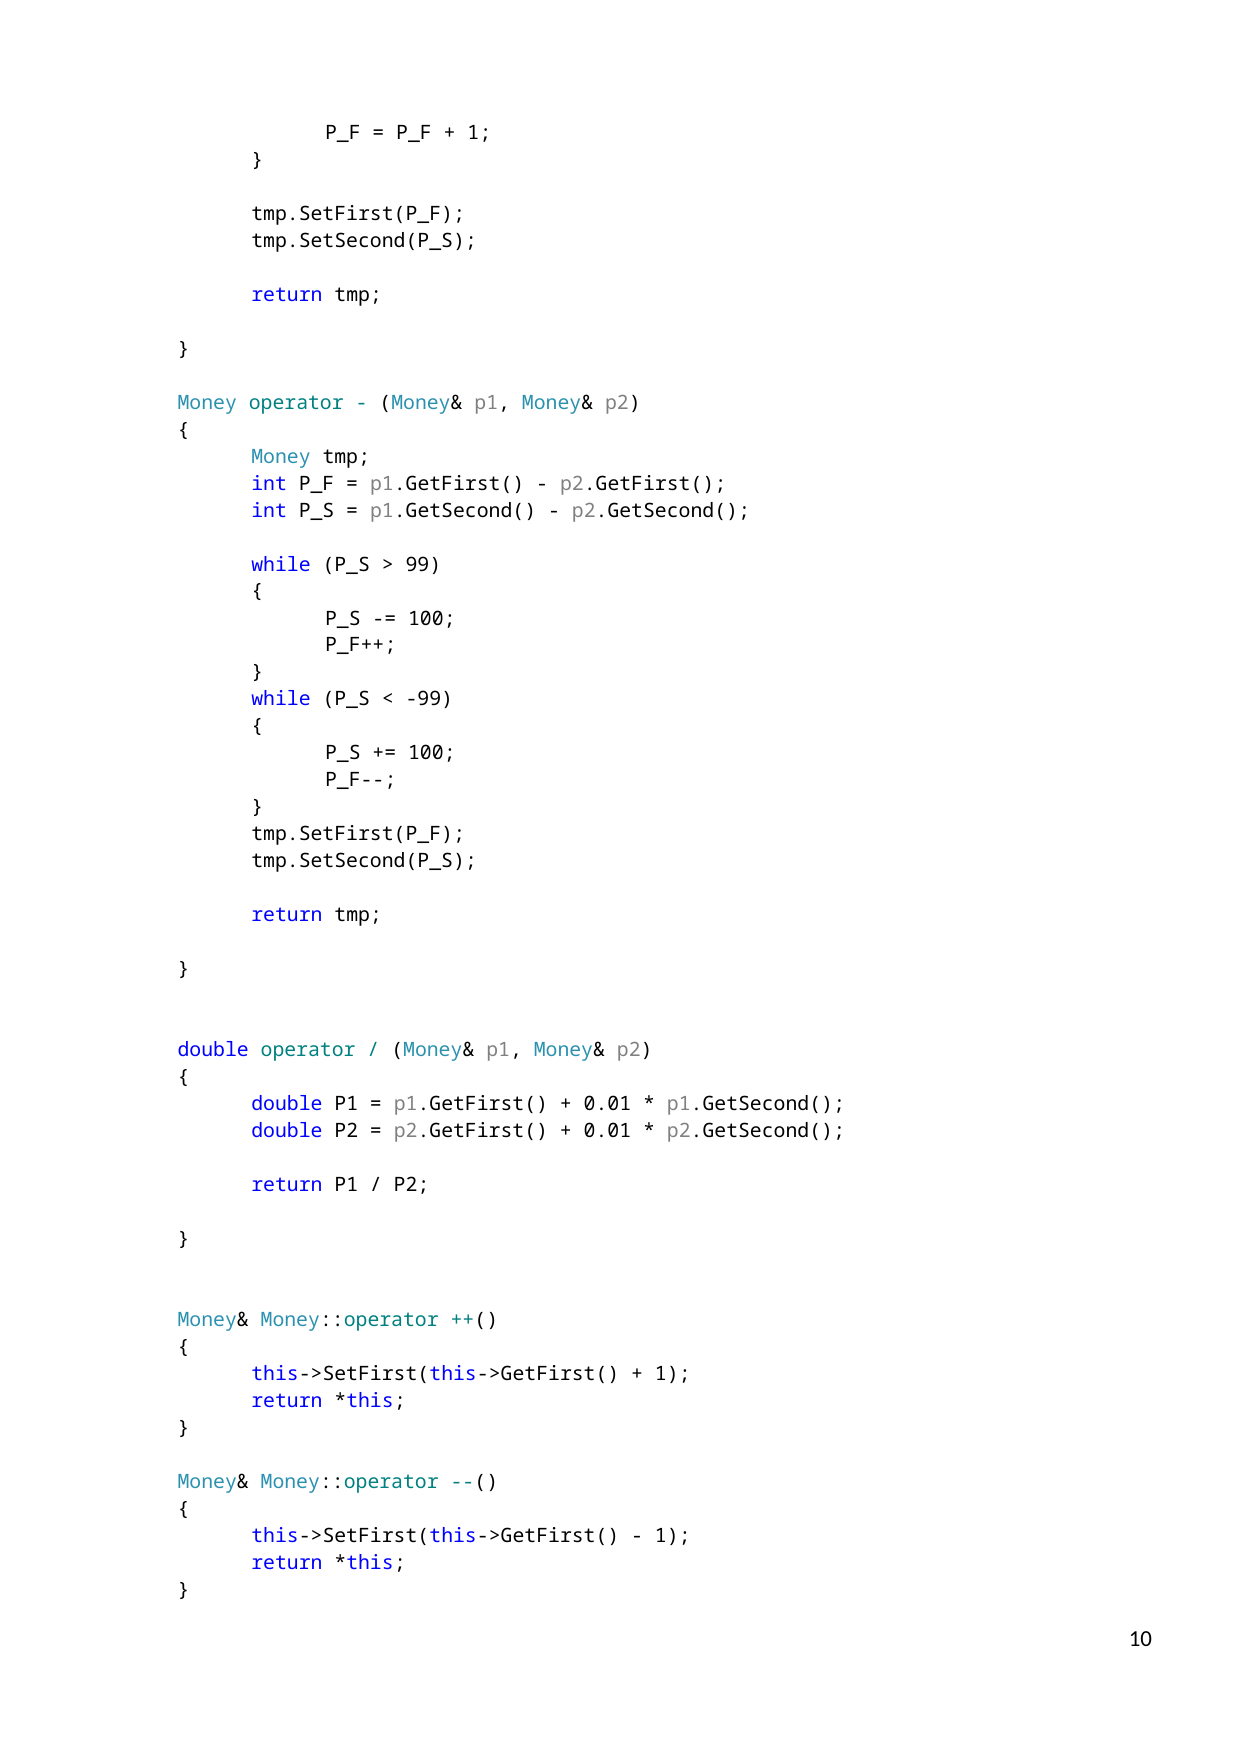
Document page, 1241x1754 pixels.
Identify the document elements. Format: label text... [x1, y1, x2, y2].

text Money& Money::operator ++() [177, 1305, 1152, 1332]
text int P_S = p1.GetSecond() - p2.GetSecond(); [177, 496, 1152, 523]
text { [177, 1332, 1152, 1359]
text return *this; [177, 1548, 1152, 1575]
text P_F++; [177, 631, 1152, 658]
text Money& Money::operator --() [177, 1467, 1152, 1494]
text return *this; [177, 1386, 1152, 1413]
text tmp.SetFirst(P_F); [177, 819, 1152, 847]
text double operator / (Money& p1, Money& p2) [177, 1035, 1152, 1062]
text while (P_S < -99) [177, 685, 1152, 712]
text double P1 = p1.GetFirst() + 0.01 * p1.GetSecond(); [177, 1089, 1152, 1116]
text return tmp; [177, 901, 1152, 927]
text } [177, 145, 1152, 172]
text Money operator - (Money& p1, Money& p2) [177, 388, 1152, 415]
text } [177, 334, 1152, 361]
text tmp.SetSecond(P_S); [177, 226, 1152, 253]
text } [177, 1575, 1152, 1602]
text } [177, 658, 1152, 685]
text return tmp; [177, 280, 1152, 307]
text tmp.SetFirst(P_F); [177, 199, 1152, 226]
text double P2 = p2.GetFirst() + 0.01 * p2.GetSecond(); [177, 1116, 1152, 1143]
text } [177, 954, 1152, 981]
text { [177, 1062, 1152, 1089]
text { [177, 1494, 1152, 1521]
text { [177, 577, 1152, 604]
text this->SetFirst(this->GetFirst() - 1); [177, 1521, 1152, 1548]
text return P1 / P2; [177, 1170, 1152, 1197]
text } [177, 1224, 1152, 1251]
text } [177, 1413, 1152, 1440]
text this->SetFirst(this->GetFirst() + 1); [177, 1359, 1152, 1386]
text P_F = P_F + 1; [177, 118, 1152, 145]
text } [177, 793, 1152, 819]
text P_F--; [177, 766, 1152, 793]
text { [177, 712, 1152, 739]
text int P_F = p1.GetFirst() - p2.GetFirst(); [177, 469, 1152, 496]
text tmp.SetSecond(P_S); [177, 847, 1152, 873]
text while (P_S > 99) [177, 550, 1152, 577]
text Money tmp; [177, 442, 1152, 469]
text { [177, 415, 1152, 442]
text P_S -= 100; [177, 604, 1152, 631]
text P_S += 100; [177, 739, 1152, 766]
